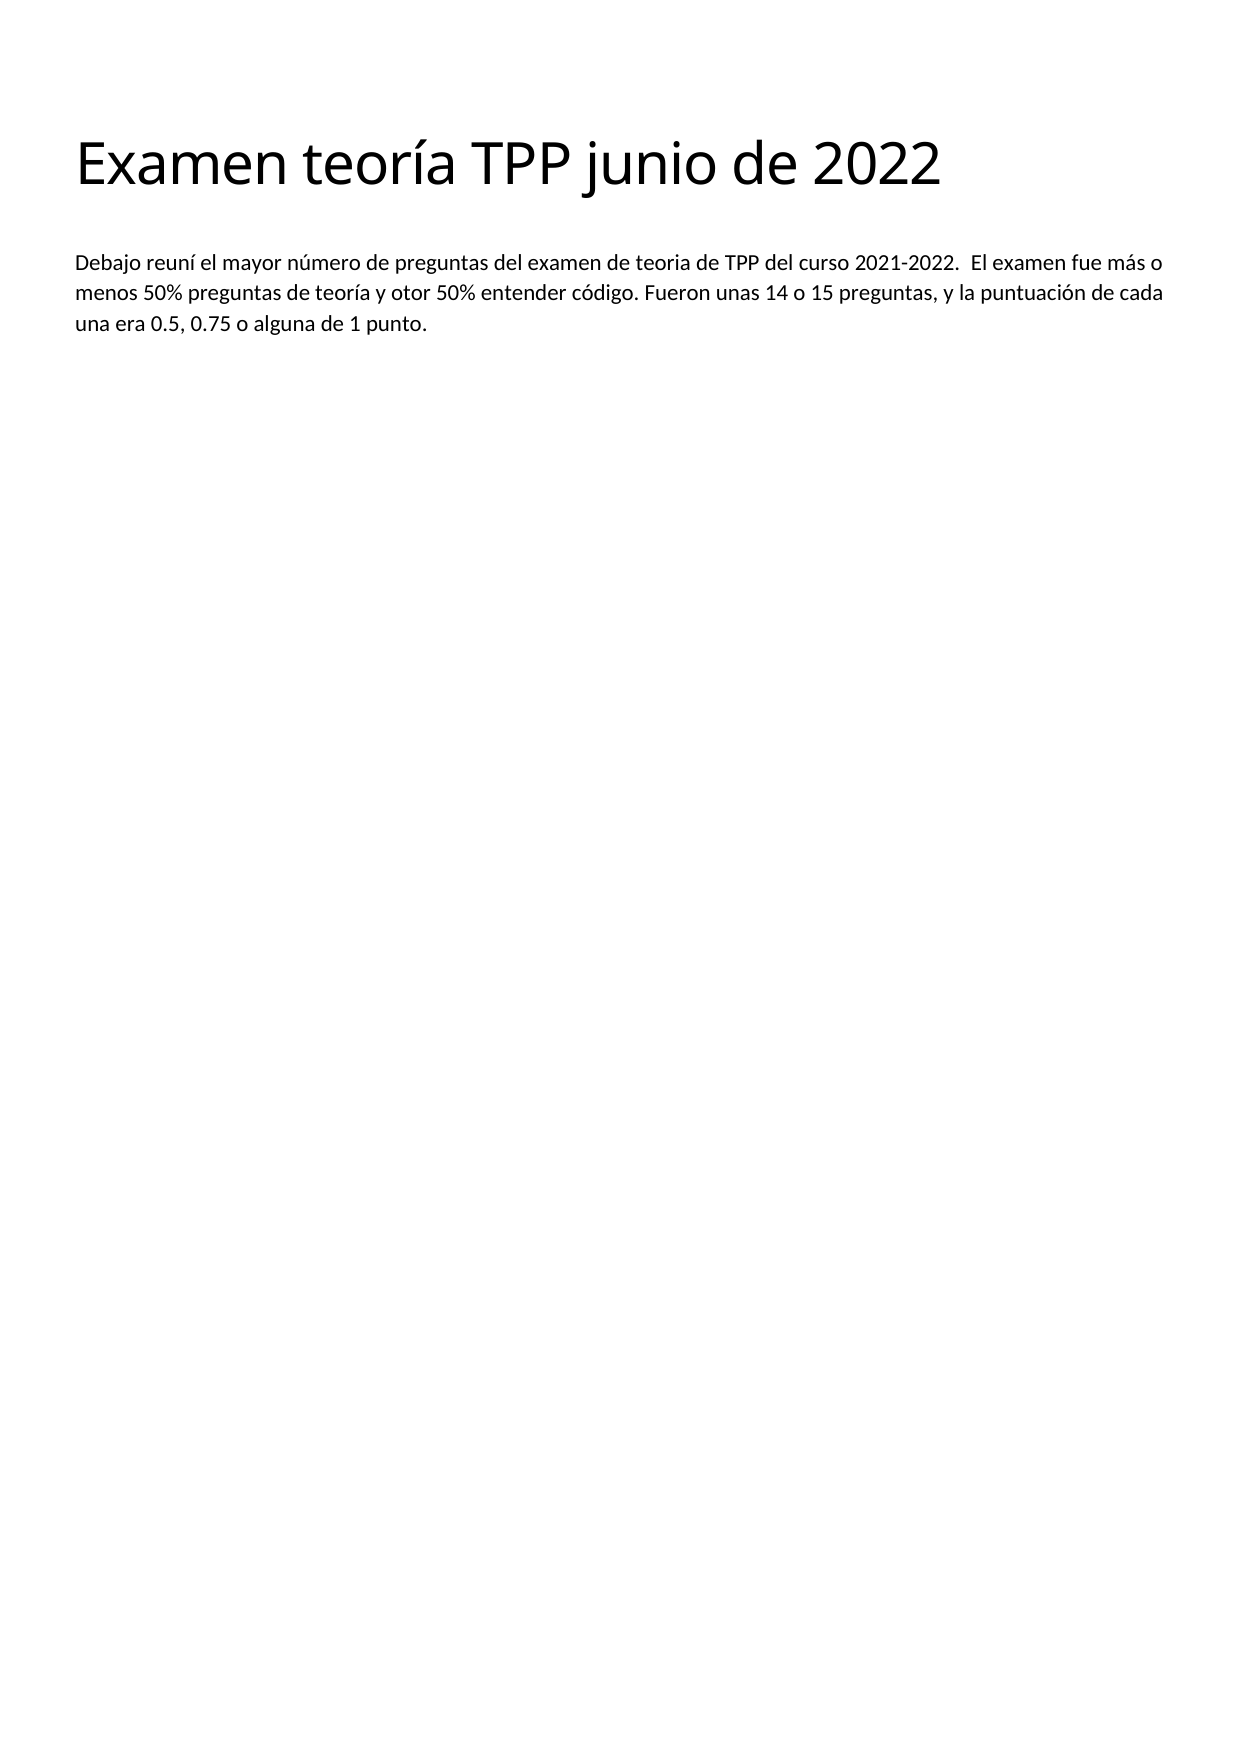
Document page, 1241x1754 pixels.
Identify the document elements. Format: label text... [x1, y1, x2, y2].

text Debajo reuní el mayor número de preguntas del examen de teoria de TPP del curso 2021-2022. El examen fue más o menos 50% preguntas de teoría y otor 50% entender código. Fueron unas 14 o 15 preguntas, y la puntuación de cada una era 0.5, 0.75 o alguna de 1 punto. [75, 248, 1165, 337]
title Examen teoría TPP junio de 2022 [75, 122, 1165, 201]
